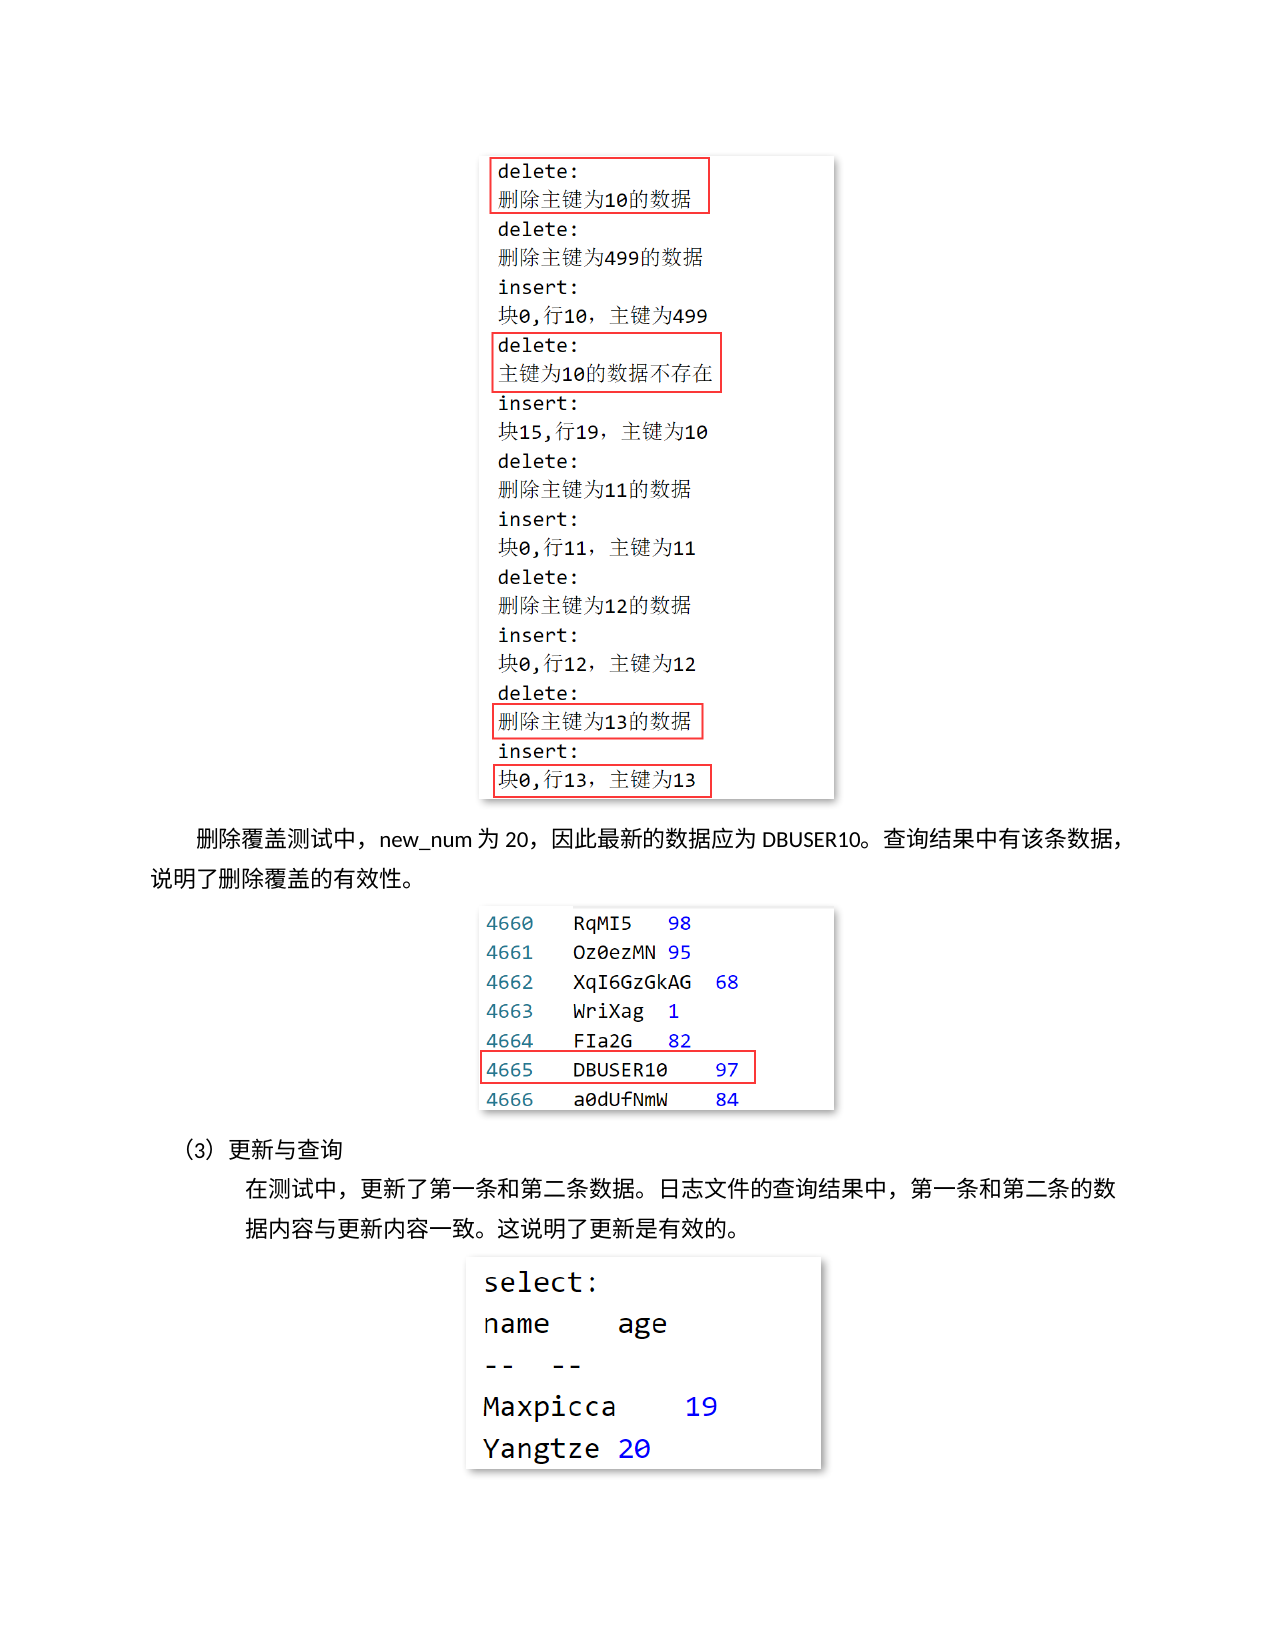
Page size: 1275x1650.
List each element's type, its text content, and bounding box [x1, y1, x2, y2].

text 删除覆盖测试中，new_num为20，因此最新的数据应为DBUSER10。查询结果中有该条数据，说明了删除覆盖的有效性。 [150, 821, 1125, 894]
picture [466, 1257, 821, 1469]
picture [479, 906, 834, 1110]
text （3）更新与查询 [150, 1132, 1125, 1165]
picture [479, 156, 834, 799]
list 在测试中，更新了第一条和第二条数据。日志文件的查询结果中，第一条和第二条的数据内容与更新内容一致。这说明了更新是有效的。 [246, 1171, 1125, 1244]
